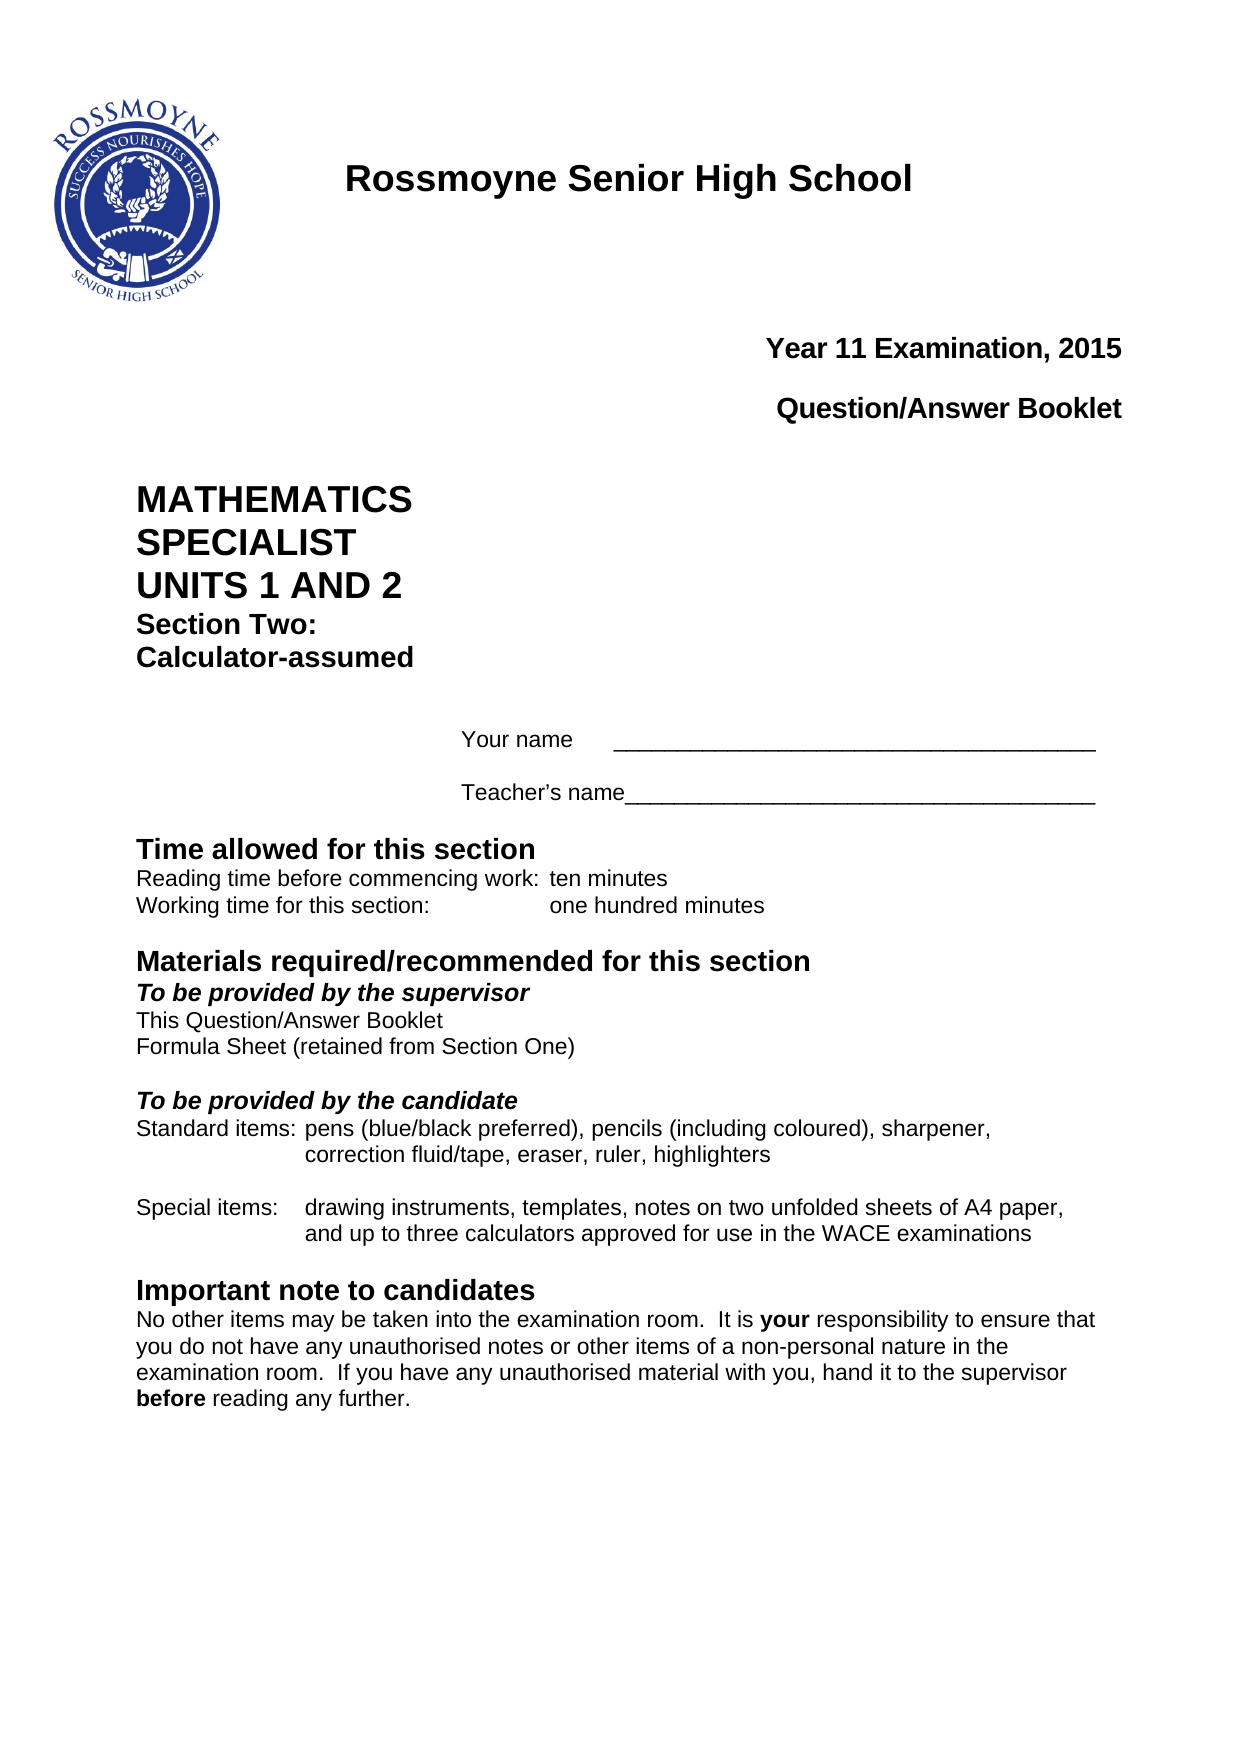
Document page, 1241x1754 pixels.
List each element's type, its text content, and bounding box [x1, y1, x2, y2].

text This Question/Answer Booklet [136, 1007, 1122, 1033]
text Special items: drawing instruments, templates, notes on two unfolded sheets of A4 paper, and up to three calculators approved for use in the WACE examinations [136, 1194, 1122, 1246]
subtitle Rossmoyne Senior High School [230, 156, 1122, 199]
subtitle Calculator-assumed [136, 640, 1122, 674]
subtitle To be provided by the supervisor [136, 978, 1122, 1007]
text Teacher’s name [136, 779, 1122, 806]
subtitle To be provided by the candidate [136, 1086, 1122, 1114]
text No other items may be taken into the examination room. It is your responsibility to ensure that you do not have any unauthorised notes or other items of a non-personal nature in the examination room. If you have any unauthorised material with you, hand it to the supervisor before reading any further. [136, 1306, 1122, 1412]
subtitle Year 11 Examination, 2015 [136, 331, 1122, 365]
text Standard items: pens (blue/black preferred), pencils (including coloured), sharpener, [136, 1114, 1122, 1141]
text Formula Sheet (retained from Section One) [136, 1033, 1122, 1059]
subtitle UNITS 1 AND 2 [136, 563, 1122, 607]
text Your name [136, 726, 1122, 753]
subtitle Important note to candidates [136, 1273, 1122, 1306]
subtitle Materials required/recommended for this section [136, 944, 1122, 978]
text Working time for this section: one hundred minutes [136, 892, 1122, 918]
subtitle Question/Answer Booklet [136, 391, 1122, 424]
subtitle MATHEMATICS [136, 477, 1122, 520]
subtitle Time allowed for this section [136, 832, 1122, 865]
subtitle Section Two: [136, 607, 1122, 640]
subtitle SPECIALIST [136, 520, 1122, 563]
text Reading time before commencing work: ten minutes [136, 865, 1122, 892]
text correction fluid/tape, eraser, ruler, highlighters [136, 1141, 1122, 1167]
picture [42, 96, 230, 304]
